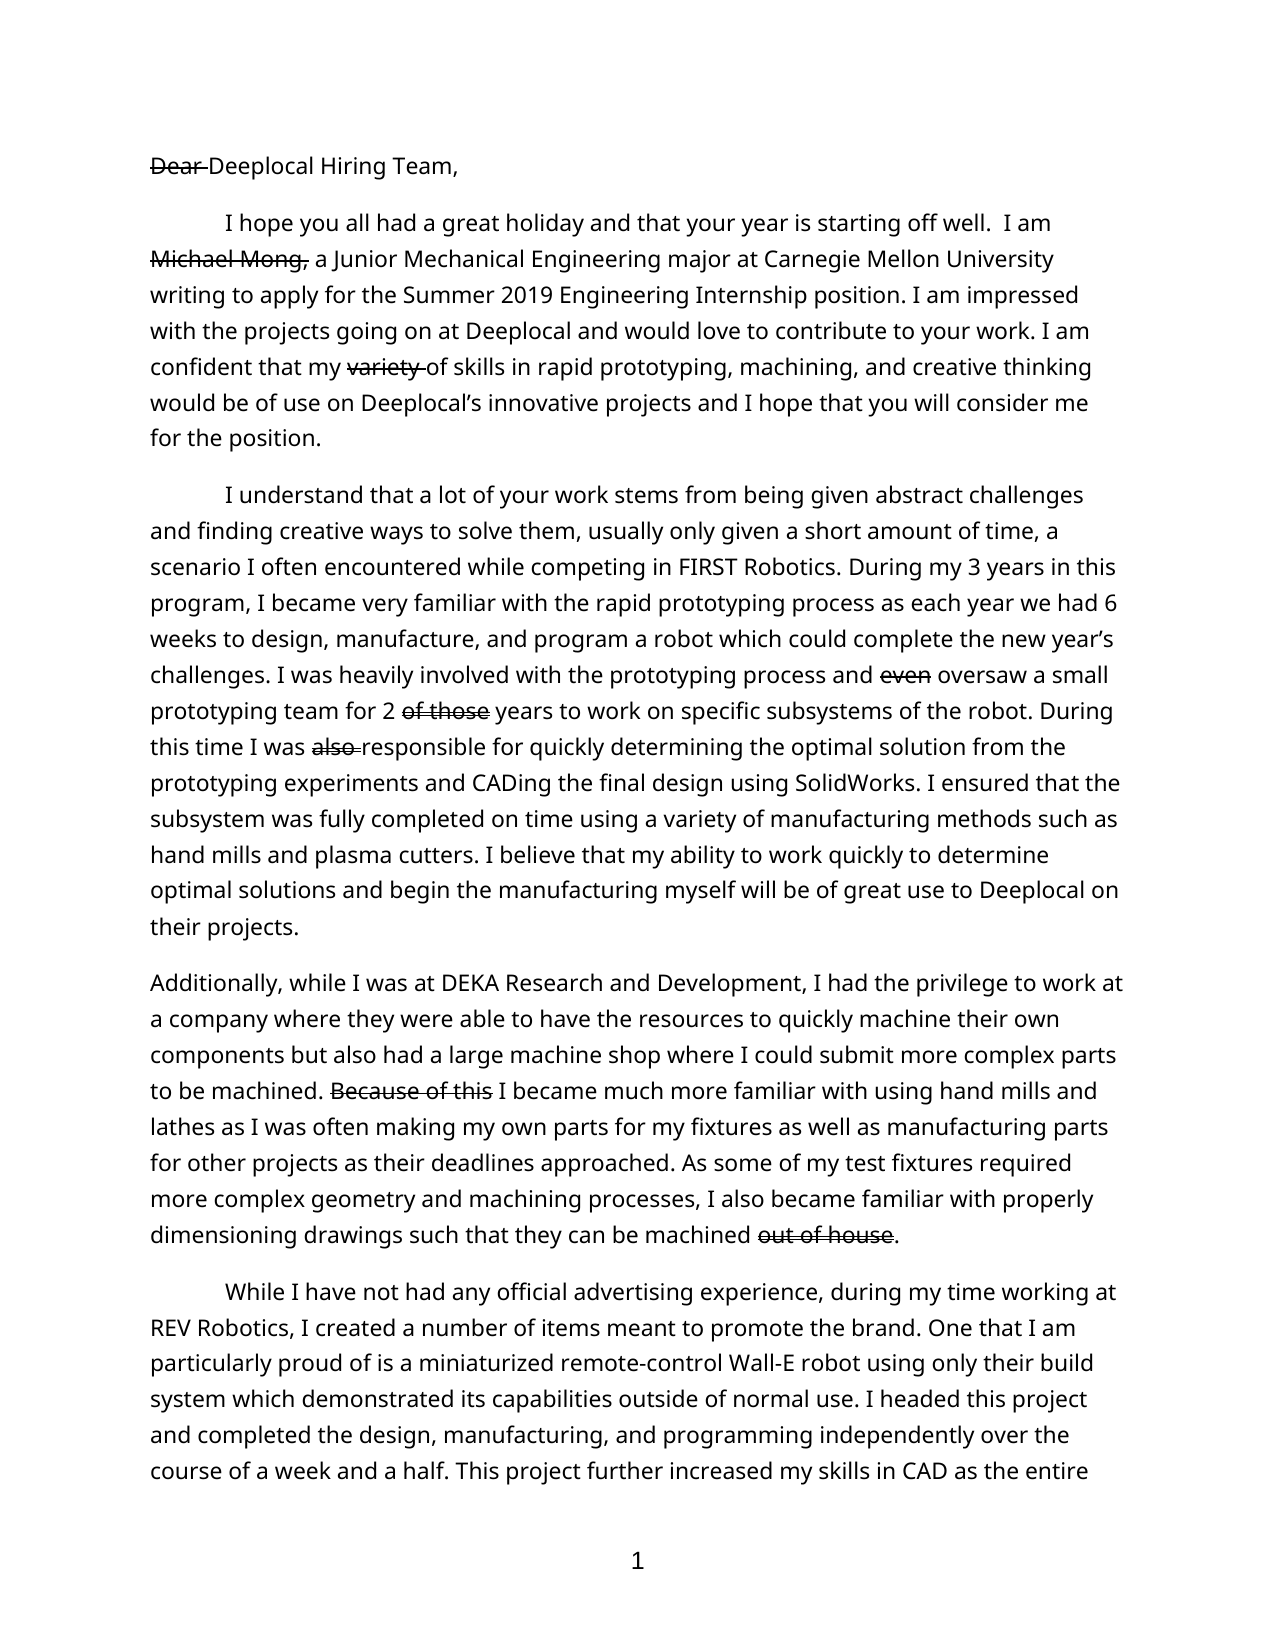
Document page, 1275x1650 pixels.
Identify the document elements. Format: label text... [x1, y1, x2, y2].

text Dear Deeplocal Hiring Team, [150, 150, 1125, 181]
text I hope you all had a great holiday and that your year is starting off well. I am Michael Mong, a Junior Mechanical Engineering major at Carnegie Mellon University writing to apply for the Summer 2019 Engineering Internship position. I am impressed with the projects going on at Deeplocal and would love to contribute to your work. I am confident that my variety of skills in rapid prototyping, machining, and creative thinking would be of use on Deeplocal’s innovative projects and I hope that you will consider me for the position. [150, 207, 1125, 454]
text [150, 1276, 1125, 1486]
text Additionally, while I was at DEKA Research and Development, I had the privilege to work at a company where they were able to have the resources to quickly machine their own components but also had a large machine shop where I could submit more complex parts to be machined. Because of this I became much more familiar with using hand mills and lathes as I was often making my own parts for my fixtures as well as manufacturing parts for other projects as their deadlines approached. As some of my test fixtures required more complex geometry and machining processes, I also became familiar with properly dimensioning drawings such that they can be machined out of house. [150, 967, 1125, 1250]
text I understand that a lot of your work stems from being given abstract challenges and finding creative ways to solve them, usually only given a short amount of time, a scenario I often encountered while competing in FIRST Robotics. During my 3 years in this program, I became very familiar with the rapid prototyping process as each year we had 6 weeks to design, manufacture, and program a robot which could complete the new year’s challenges. I was heavily involved with the prototyping process and even oversaw a small prototyping team for 2 of those years to work on specific subsystems of the robot. During this time I was also responsible for quickly determining the optimal solution from the prototyping experiments and CADing the final design using SolidWorks. I ensured that the subsystem was fully completed on time using a variety of manufacturing methods such as hand mills and plasma cutters. I believe that my ability to work quickly to determine optimal solutions and begin the manufacturing myself will be of great use to Deeplocal on their projects. [150, 479, 1125, 942]
